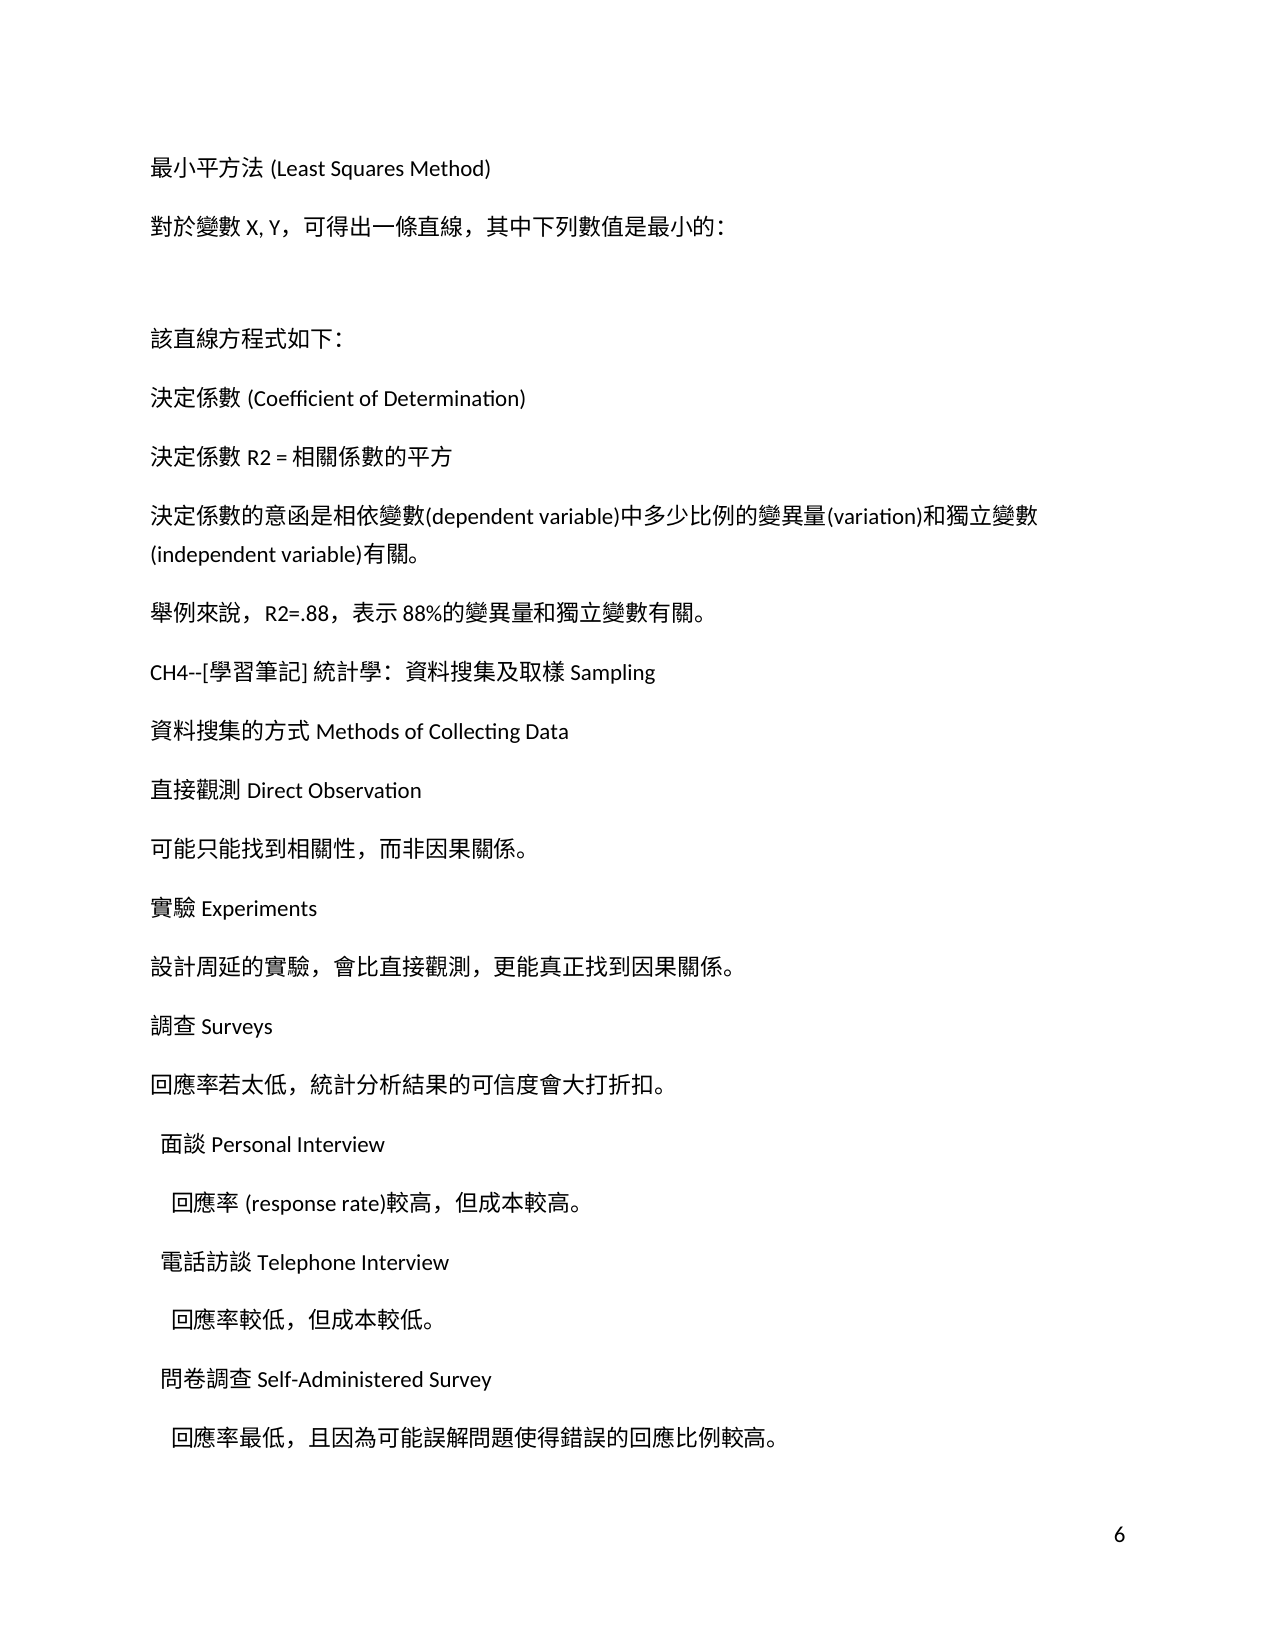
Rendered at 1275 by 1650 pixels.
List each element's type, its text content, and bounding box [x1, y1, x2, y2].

text 設計周延的實驗，會比直接觀測，更能真正找到因果關係。 [150, 949, 1125, 982]
text 資料搜集的方式 Methods of Collecting Data [150, 713, 1125, 746]
text 回應率較低，但成本較低。 [150, 1302, 1125, 1336]
text 對於變數X, Y，可得出一條直線，其中下列數值是最小的： [150, 209, 1125, 242]
text 可能只能找到相關性，而非因果關係。 [150, 831, 1125, 864]
text 直接觀測 Direct Observation [150, 772, 1125, 805]
text 決定係數 R2 = 相關係數的平方 [150, 439, 1125, 472]
text 決定係數 (Coefficient of Determination) [150, 380, 1125, 413]
text 回應率若太低，統計分析結果的可信度會大打折扣。 [150, 1067, 1125, 1100]
text CH4--[學習筆記] 統計學：資料搜集及取樣 Sampling [150, 654, 1125, 687]
text 回應率 (response rate)較高，但成本較高。 [150, 1184, 1125, 1218]
text 電話訪談 Telephone Interview [150, 1243, 1125, 1277]
text 該直線方程式如下： [150, 321, 1125, 354]
text 決定係數的意函是相依變數(dependent variable)中多少比例的變異量(variation)和獨立變數(independent variable)有關。 [150, 498, 1125, 569]
text 最小平方法 (Least Squares Method) [150, 150, 1125, 183]
text 調查 Surveys [150, 1008, 1125, 1041]
text 問卷調查 Self-Administered Survey [150, 1361, 1125, 1394]
text 回應率最低，且因為可能誤解問題使得錯誤的回應比例較高。 [150, 1420, 1125, 1453]
text 舉例來說，R2=.88，表示88%的變異量和獨立變數有關。 [150, 595, 1125, 628]
text 面談 Personal Interview [150, 1126, 1125, 1159]
text 實驗 Experiments [150, 890, 1125, 923]
